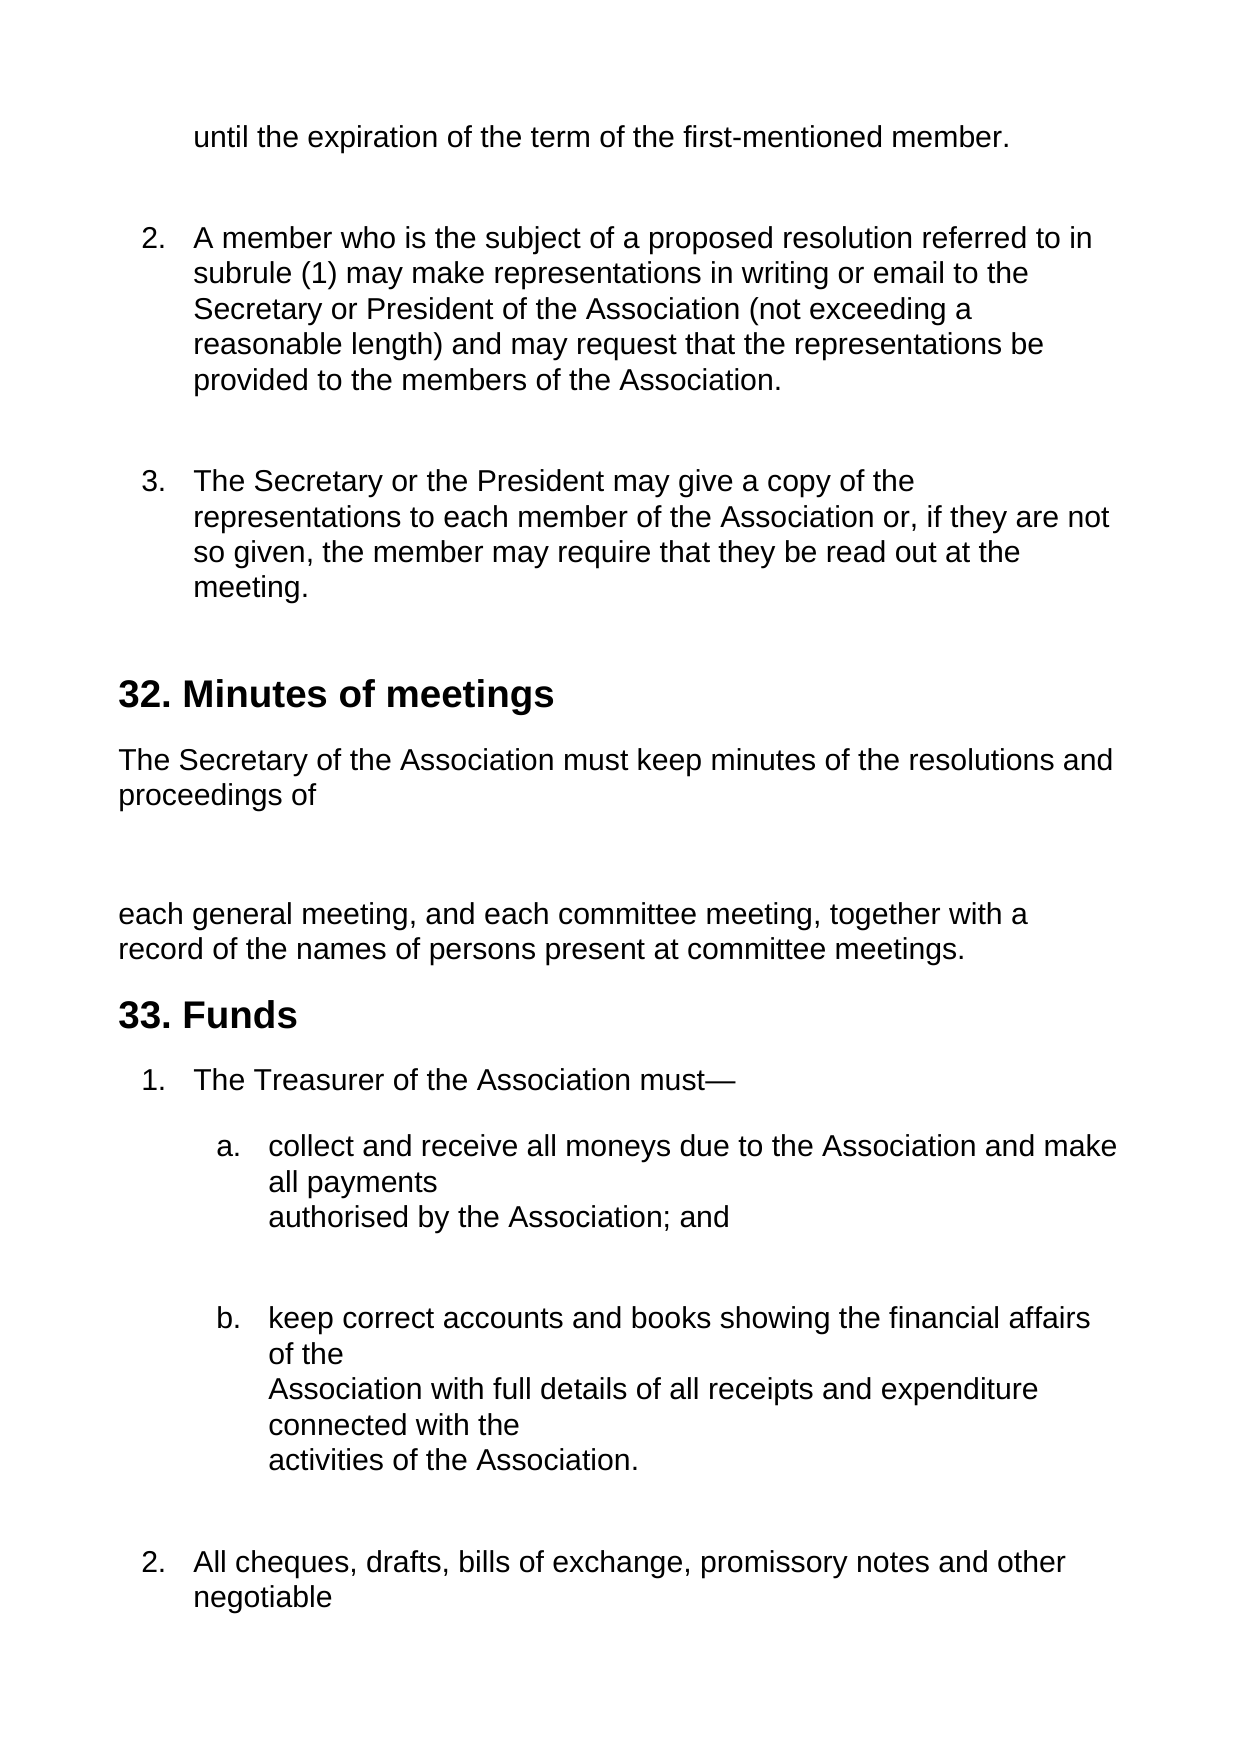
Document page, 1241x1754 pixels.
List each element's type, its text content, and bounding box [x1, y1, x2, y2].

text each general meeting, and each committee meeting, together with a record of the names of persons present at committee meetings. [118, 895, 1122, 966]
text 1. The Treasurer of the Association must— [118, 1062, 1122, 1097]
text 32. Minutes of meetings [118, 670, 1122, 716]
text The Secretary of the Association must keep minutes of the resolutions and proceedings of [118, 741, 1122, 812]
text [118, 118, 1122, 189]
text 33. Funds [118, 991, 1122, 1037]
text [118, 1543, 1122, 1614]
text 2. A member who is the subject of a proposed resolution referred to in subrule (1) may make representations in writing or email to the Secretary or President of the Association (not exceeding a reasonable length) and may request that the representations be provided to the members of the Association. [118, 219, 1122, 432]
text b. keep correct accounts and books showing the financial affairs of the Association with full details of all receipts and expenditure connected with the activities of the Association. [118, 1300, 1122, 1512]
text 3. The Secretary or the President may give a copy of the representations to each member of the Association or, if they are not so given, the member may require that they be read out at the meeting. [118, 462, 1122, 639]
text a. collect and receive all moneys due to the Association and make all payments authorised by the Association; and [118, 1128, 1122, 1269]
